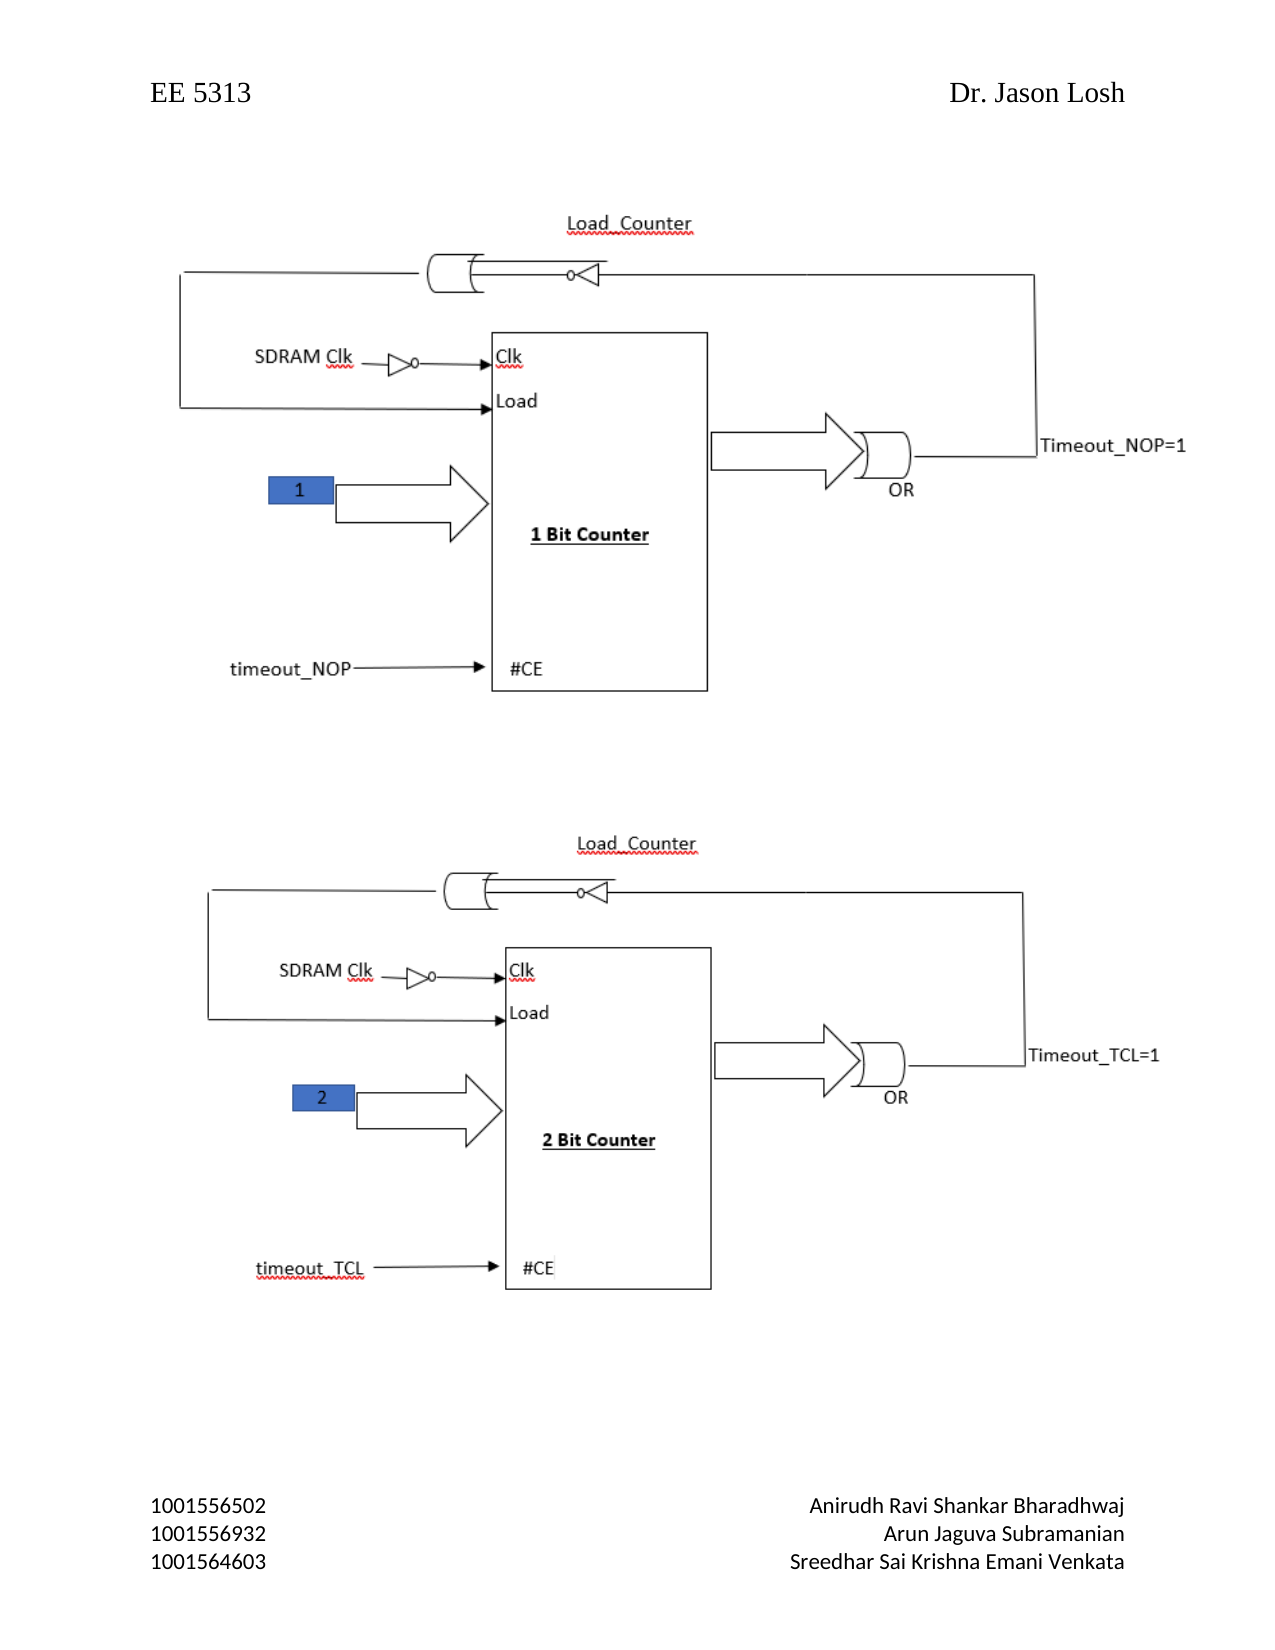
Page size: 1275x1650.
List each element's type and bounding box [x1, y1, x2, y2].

picture [150, 815, 1230, 1376]
picture [150, 150, 1253, 739]
